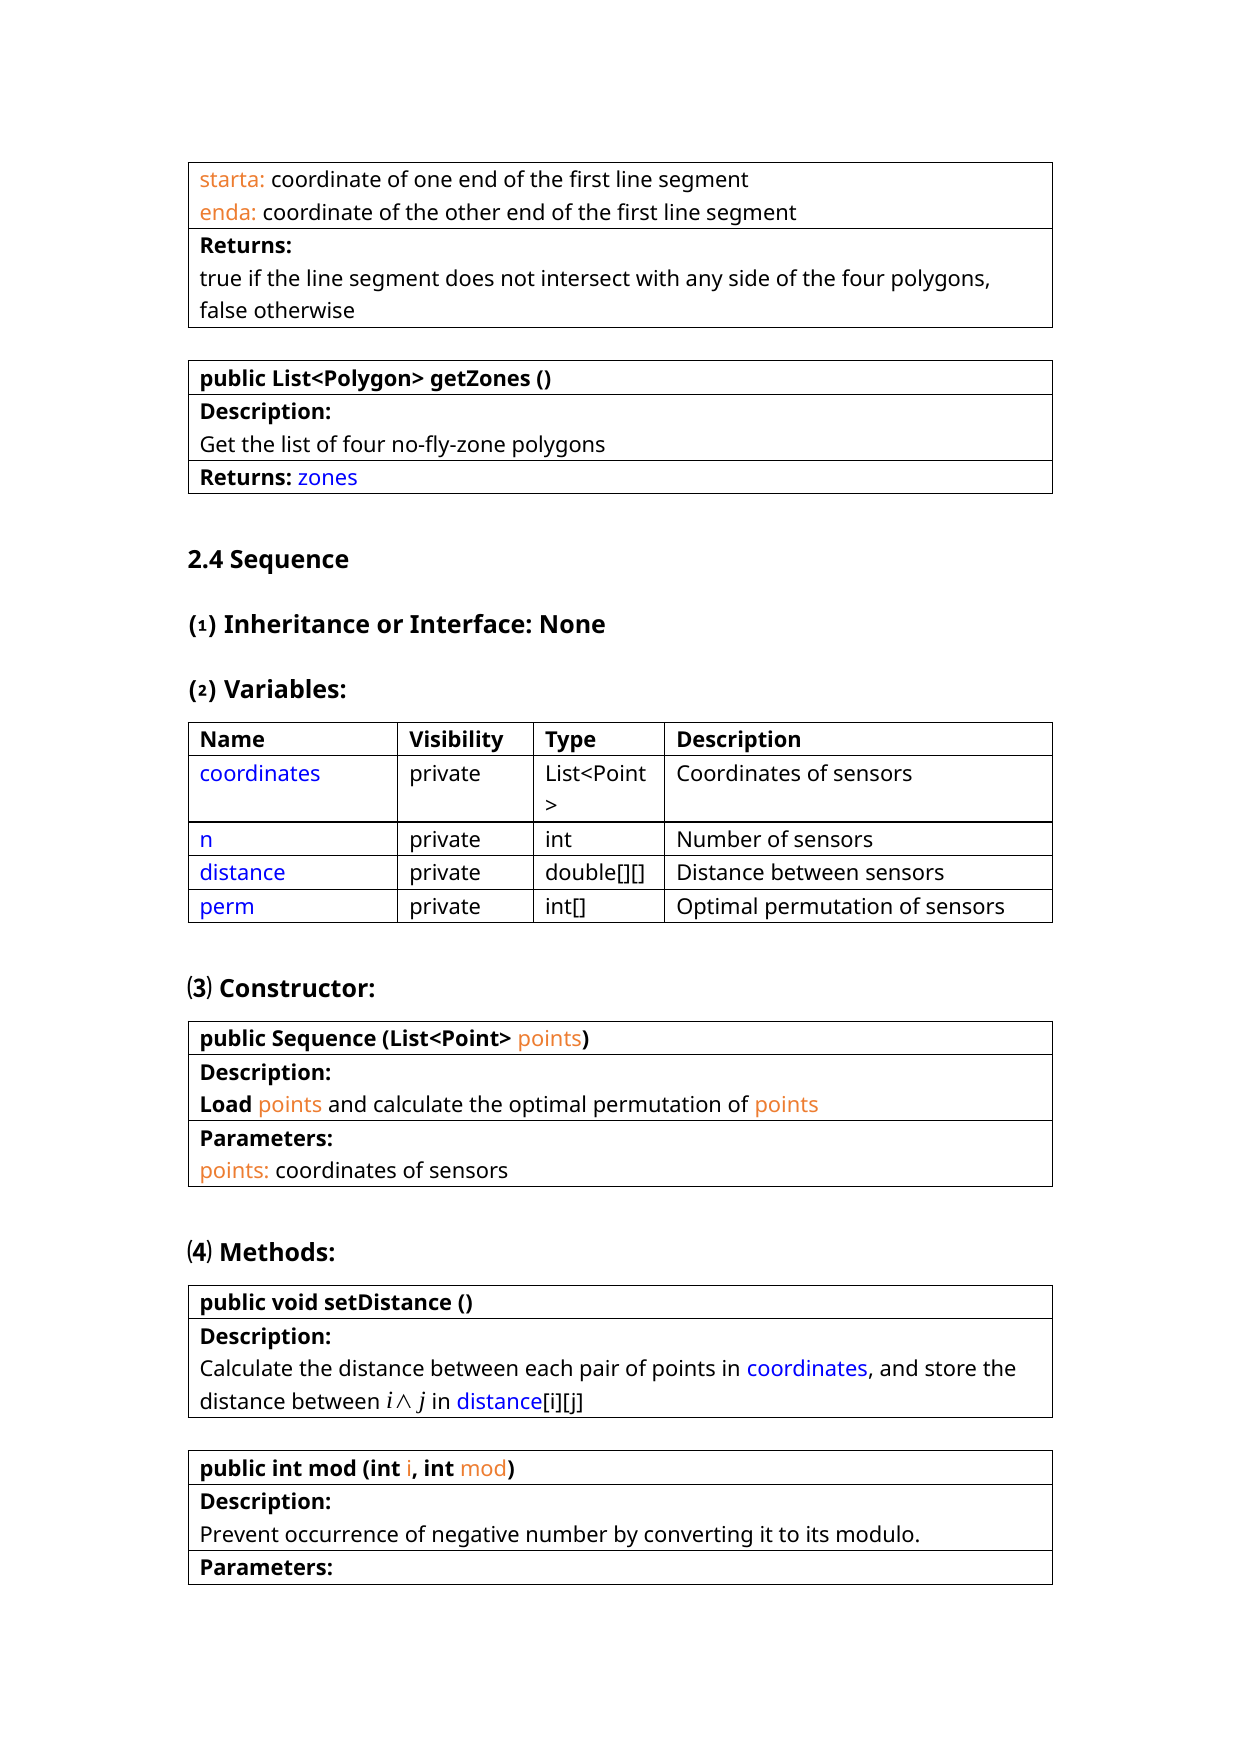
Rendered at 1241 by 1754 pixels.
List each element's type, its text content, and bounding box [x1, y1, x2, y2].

table_cell int [534, 823, 664, 855]
table_header public List<Polygon> getZones () [189, 361, 1052, 394]
text ⑵ Variables: [187, 657, 1053, 722]
table_cell Returns: zones [189, 461, 1052, 493]
table_header Description [665, 723, 1052, 755]
text ⑶ Constructor: [187, 956, 1053, 1021]
table_cell private [398, 890, 533, 922]
text 2.4 Sequence [187, 527, 1053, 592]
table_cell Description: Load points and calculate the optimal permutation of points [189, 1055, 1052, 1120]
table_cell Description: Prevent occurrence of negative number by converting it to its modulo. [189, 1485, 1052, 1550]
table_cell coordinates [189, 756, 397, 821]
table_cell double[][] [534, 856, 664, 888]
table_header public void setDistance () [189, 1286, 1052, 1318]
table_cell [189, 1551, 1052, 1583]
table_cell private [398, 856, 533, 888]
table_cell Description: Get the list of four no-fly-zone polygons [189, 395, 1052, 460]
table_cell Description: Calculate the distance between each pair of points in coordinates, and store the distance between in distance[i][j] [189, 1319, 1052, 1417]
table_cell Coordinates of sensors [665, 756, 1052, 821]
table_cell private [398, 823, 533, 855]
table_cell Returns: true if the line segment does not intersect with any side of the four polygons, false otherwise [189, 229, 1052, 327]
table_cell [189, 163, 1052, 228]
table_cell Parameters: points: coordinates of sensors [189, 1121, 1052, 1186]
table_cell n [189, 823, 397, 855]
table_cell Optimal permutation of sensors [665, 890, 1052, 922]
table_cell List<Point> [534, 756, 664, 821]
table_header public Sequence (List<Point> points) [189, 1022, 1052, 1054]
table_cell distance [189, 856, 397, 888]
table_cell Number of sensors [665, 823, 1052, 855]
table_cell Distance between sensors [665, 856, 1052, 888]
text ⑷ Methods: [187, 1220, 1053, 1285]
table_header public int mod (int i, int mod) [189, 1451, 1052, 1484]
table_header Name [189, 723, 397, 755]
table_cell private [398, 756, 533, 821]
table_header Visibility [398, 723, 533, 755]
table_cell int[] [534, 890, 664, 922]
table_cell perm [189, 890, 397, 922]
text ⑴ Inheritance or Interface: None [187, 592, 1053, 657]
table_header Type [534, 723, 664, 755]
